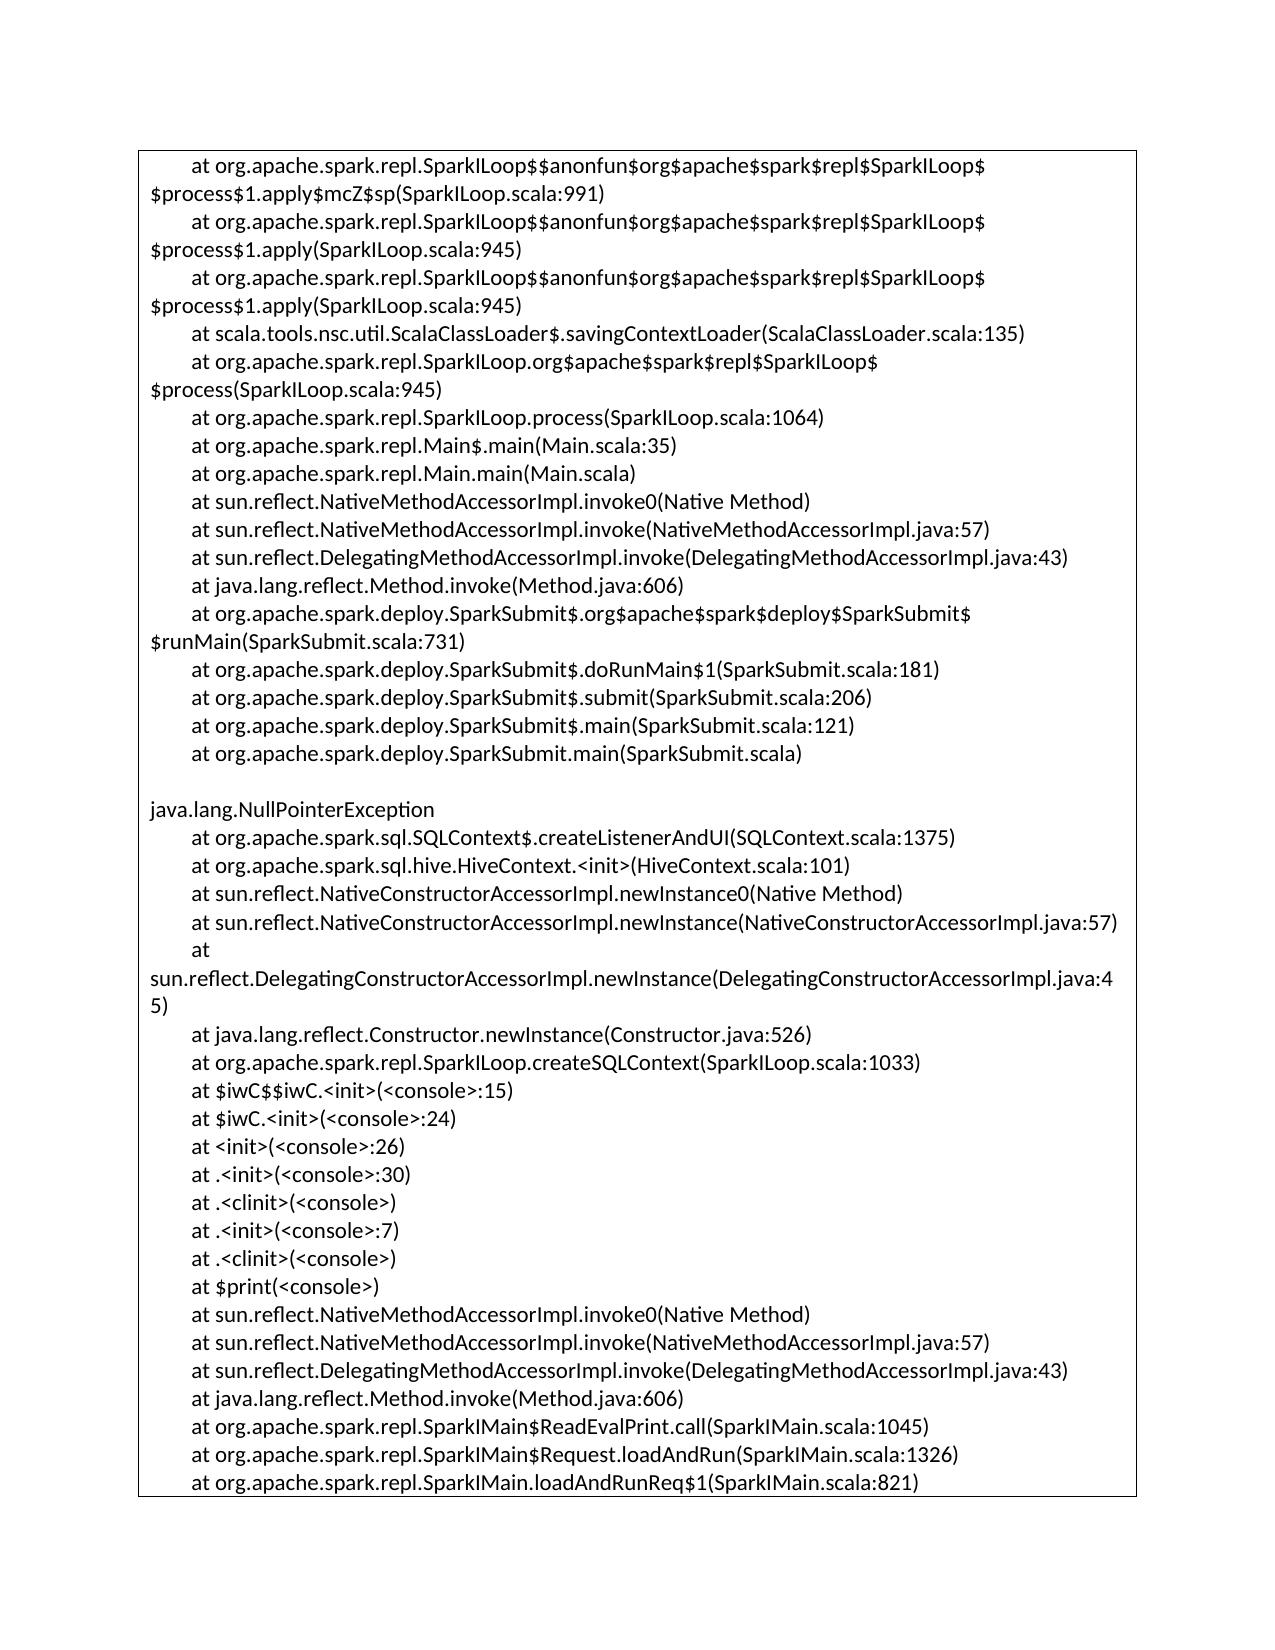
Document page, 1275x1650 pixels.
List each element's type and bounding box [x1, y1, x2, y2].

table_header [139, 151, 1136, 1496]
